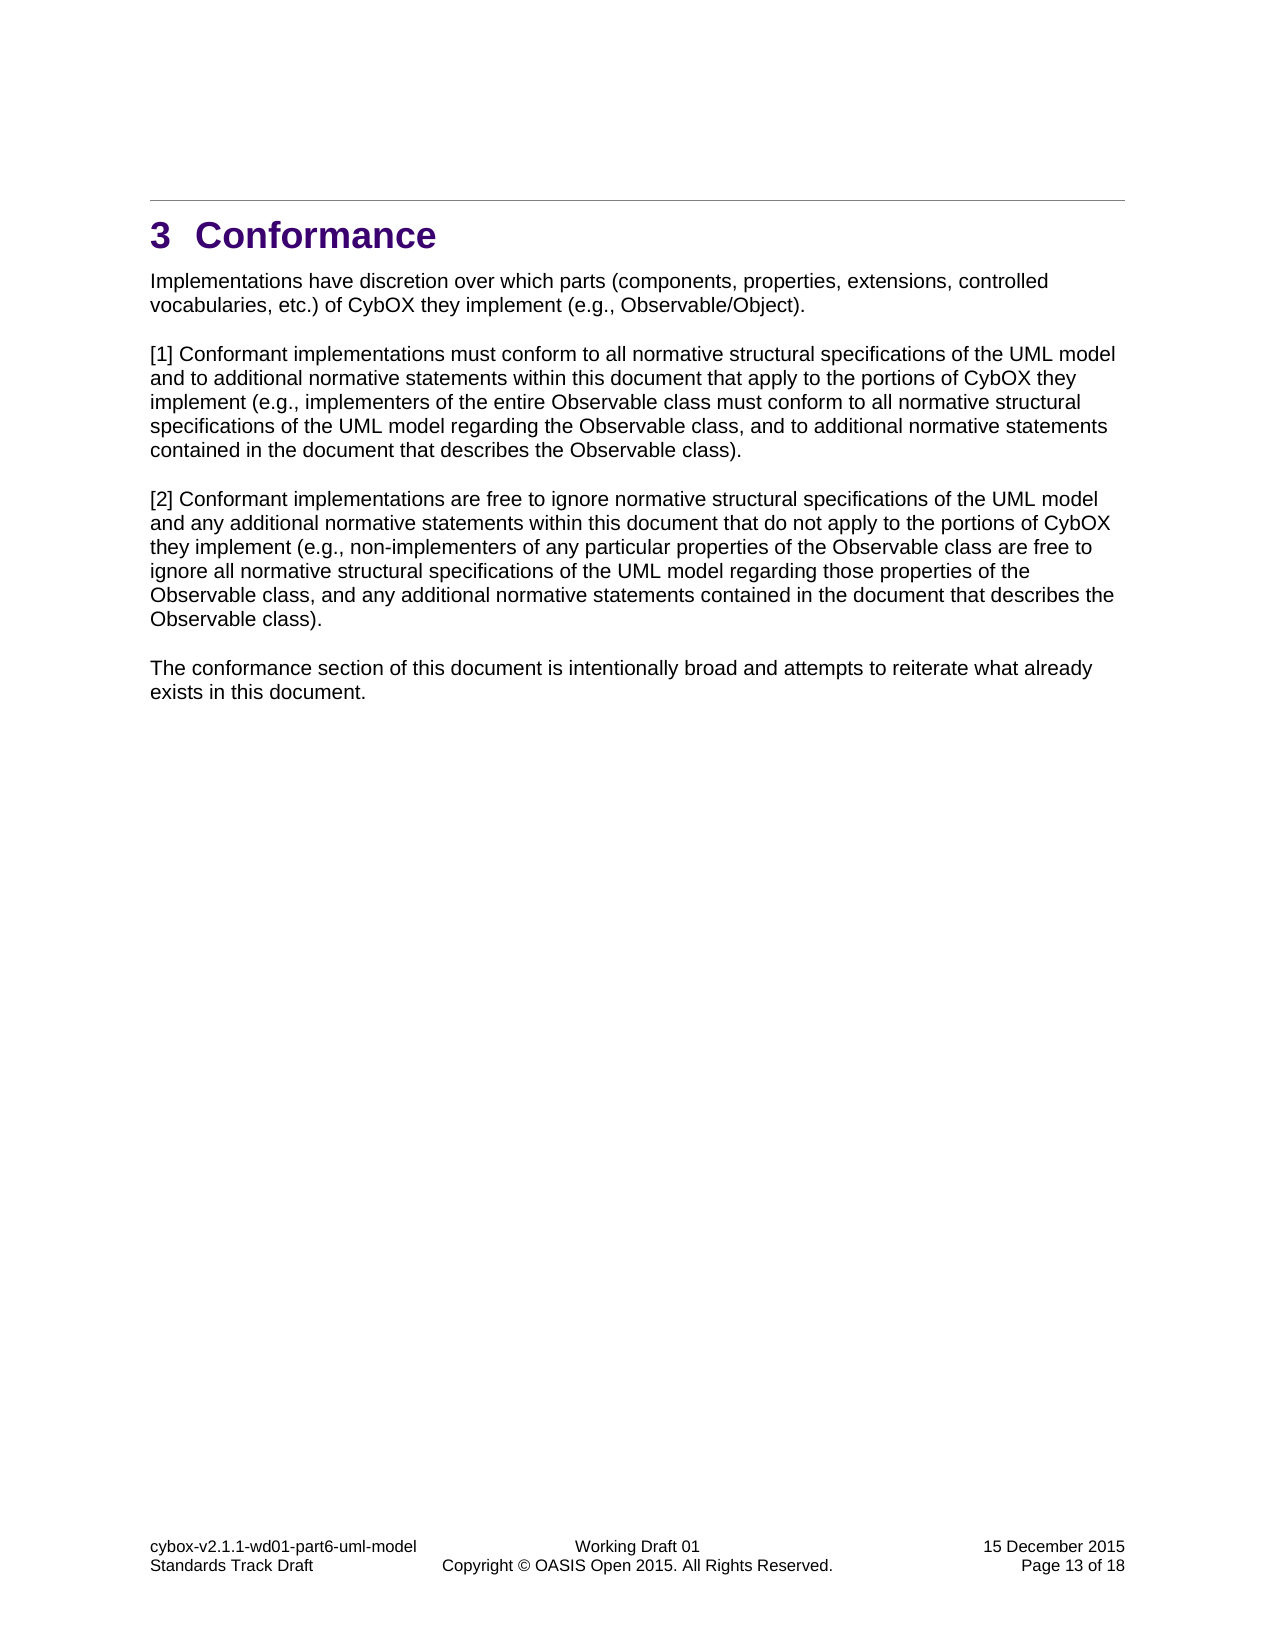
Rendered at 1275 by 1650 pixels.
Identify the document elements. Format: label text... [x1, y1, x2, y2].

subtitle Conformance [150, 201, 1125, 257]
text [1] Conformant implementations must conform to all normative structural specifications of the UML model and to additional normative statements within this document that apply to the portions of CybOX they implement (e.g., implementers of the entire Observable class must conform to all normative structural specifications of the UML model regarding the Observable class, and to additional normative statements contained in the document that describes the Observable class). [150, 342, 1125, 462]
text The conformance section of this document is intentionally broad and attempts to reiterate what already exists in this document. [150, 656, 1125, 703]
text Implementations have discretion over which parts (components, properties, extensions, controlled vocabularies, etc.) of CybOX they implement (e.g., Observable/Object). [150, 269, 1125, 317]
text [2] Conformant implementations are free to ignore normative structural specifications of the UML model and any additional normative statements within this document that do not apply to the portions of CybOX they implement (e.g., non-implementers of any particular properties of the Observable class are free to ignore all normative structural specifications of the UML model regarding those properties of the Observable class, and any additional normative statements contained in the document that describes the Observable class). [150, 487, 1125, 631]
